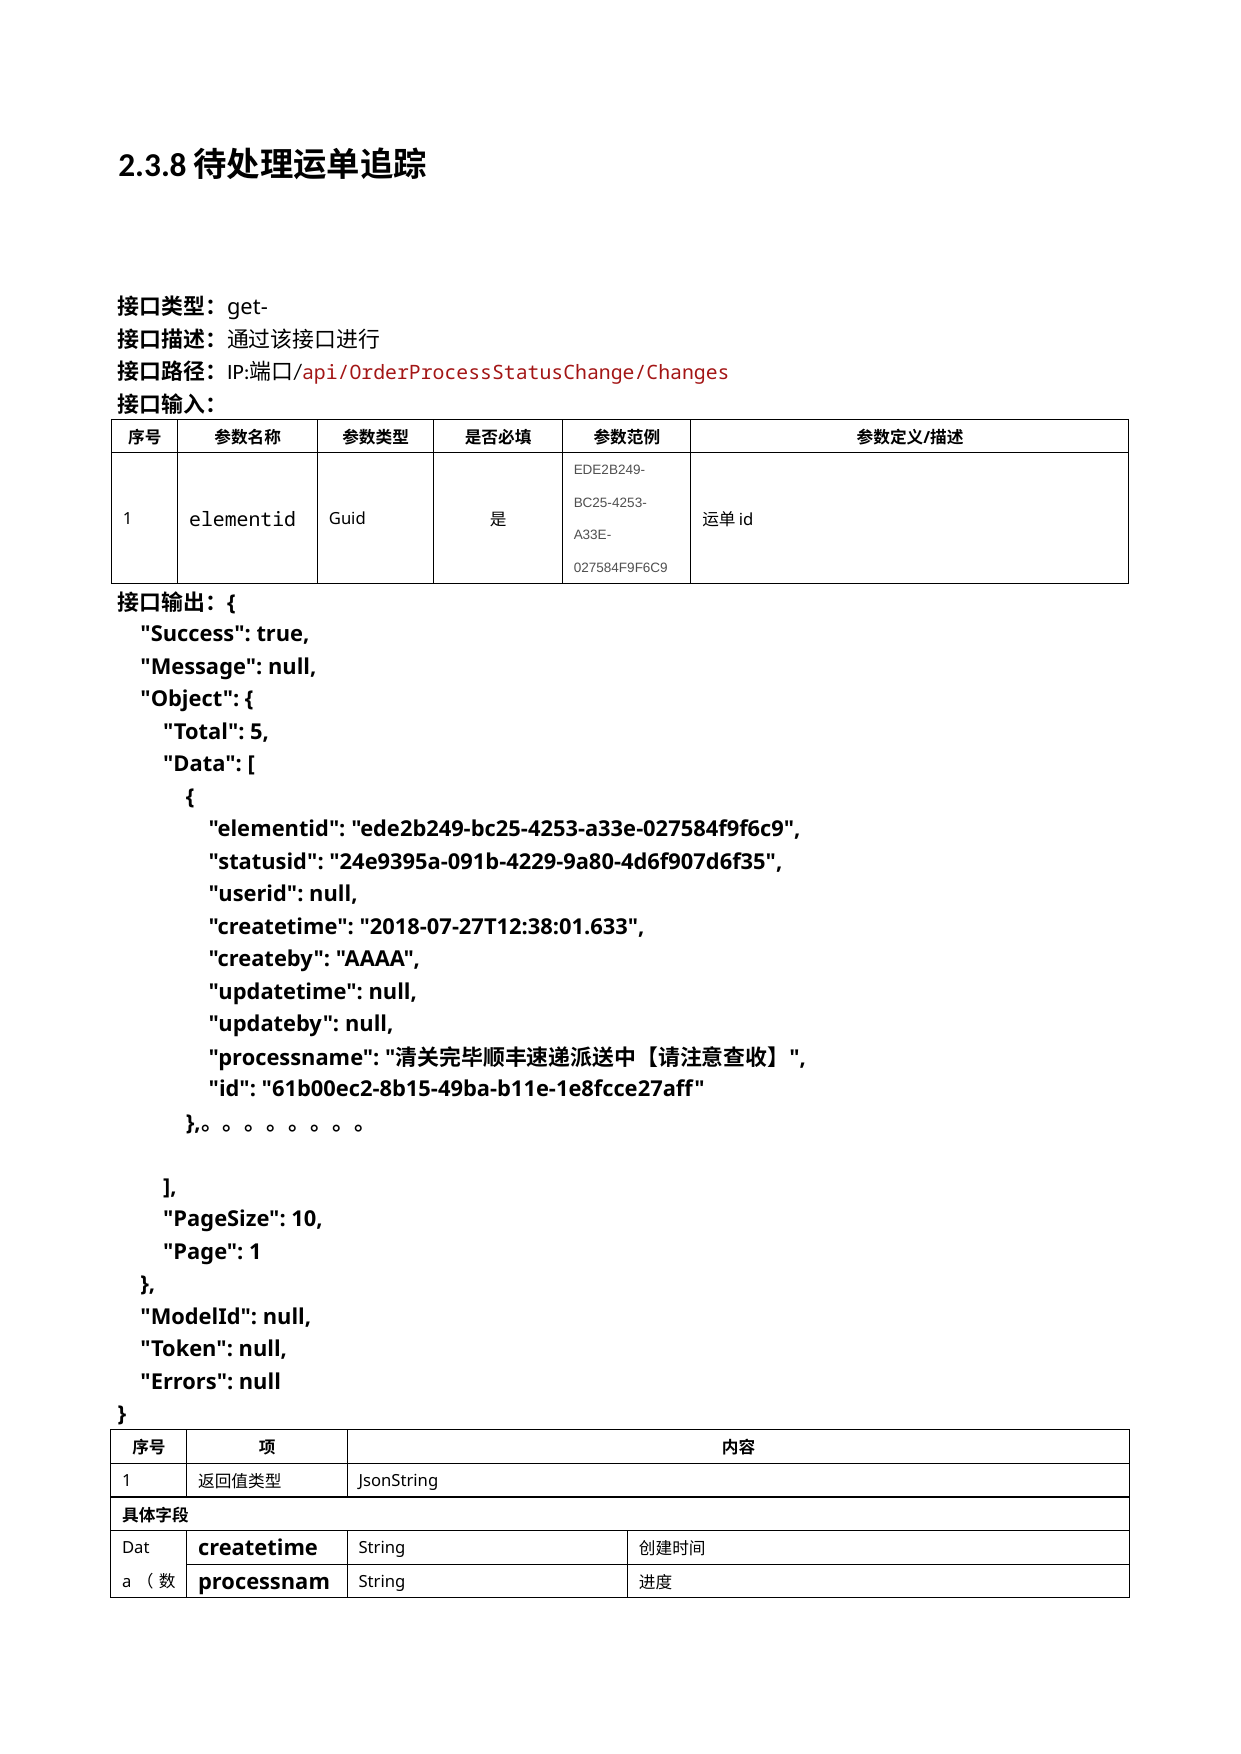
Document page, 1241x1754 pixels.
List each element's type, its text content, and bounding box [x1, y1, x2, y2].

text "Total": 5, [74, 714, 1122, 747]
text "Page": 1 [74, 1234, 1122, 1267]
table_header 参数范例 [563, 420, 690, 452]
text 接口类型：get- [74, 289, 1122, 321]
table_cell createtime [187, 1531, 347, 1563]
text } [74, 1397, 1122, 1429]
table_header 序号 [111, 1430, 186, 1463]
table_cell 创建时间 [628, 1531, 1129, 1563]
text "elementid": "ede2b249-bc25-4253-a33e-027584f9f6c9", [74, 812, 1122, 844]
table_cell 1 [111, 1464, 186, 1496]
text },。。。。。。。。 [74, 1104, 1122, 1137]
text "userid": null, [74, 877, 1122, 909]
text "createtime": "2018-07-27T12:38:01.633", [74, 909, 1122, 942]
text "updateby": null, [74, 1007, 1122, 1039]
table_cell EDE2B249-BC25-4253-A33E-027584F9F6C9 [563, 453, 690, 583]
table_header 是否必填 [434, 420, 562, 452]
text "updatetime": null, [74, 974, 1122, 1007]
text "PageSize": 10, [74, 1202, 1122, 1234]
table_cell Guid [318, 453, 433, 583]
table_cell JsonString [348, 1464, 1129, 1496]
text "statusid": "24e9395a-091b-4229-9a80-4d6f907d6f35", [74, 844, 1122, 877]
text "Success": true, [74, 617, 1122, 649]
table_header 参数类型 [318, 420, 433, 452]
text 接口路径：IP:端口/api/OrderProcessStatusChange/Changes [74, 354, 1122, 386]
text "Token": null, [74, 1332, 1122, 1364]
text "ModelId": null, [74, 1299, 1122, 1332]
text 接口描述：通过该接口进行 [74, 321, 1122, 354]
text "Message": null, [74, 649, 1122, 682]
table_cell processname [187, 1565, 347, 1597]
text 接口输出：{ [74, 584, 1122, 617]
table_cell elementid [178, 453, 317, 583]
table_header 参数名称 [178, 420, 317, 452]
table_cell 具体字段 [111, 1498, 1129, 1530]
text "Data": [ [74, 747, 1122, 779]
text }, [74, 1267, 1122, 1299]
subtitle 2.3.8待处理运单追踪 [118, 129, 1122, 194]
text { [74, 779, 1122, 812]
table_cell String [348, 1565, 627, 1597]
table_cell 运单id [691, 453, 1128, 583]
table_cell 1 [112, 453, 177, 583]
table_header 参数定义/描述 [691, 420, 1128, 452]
table_cell 返回值类型 [187, 1464, 347, 1496]
text 接口输入： [74, 386, 1122, 419]
table_header 项 [187, 1430, 347, 1463]
text "Object": { [74, 682, 1122, 714]
text "id": "61b00ec2-8b15-49ba-b11e-1e8fcce27aff" [74, 1072, 1122, 1104]
table_header 序号 [112, 420, 177, 452]
table_header 内容 [348, 1430, 1129, 1463]
text "Errors": null [74, 1364, 1122, 1397]
table_cell Data（数据列表） [111, 1531, 186, 1597]
table_cell 是 [434, 453, 562, 583]
text "processname": "清关完毕顺丰速递派送中【请注意查收】", [74, 1039, 1122, 1072]
text "createby": "AAAA", [74, 942, 1122, 974]
table_cell String [348, 1531, 627, 1563]
text ], [74, 1169, 1122, 1202]
table_cell 进度 [628, 1565, 1129, 1597]
